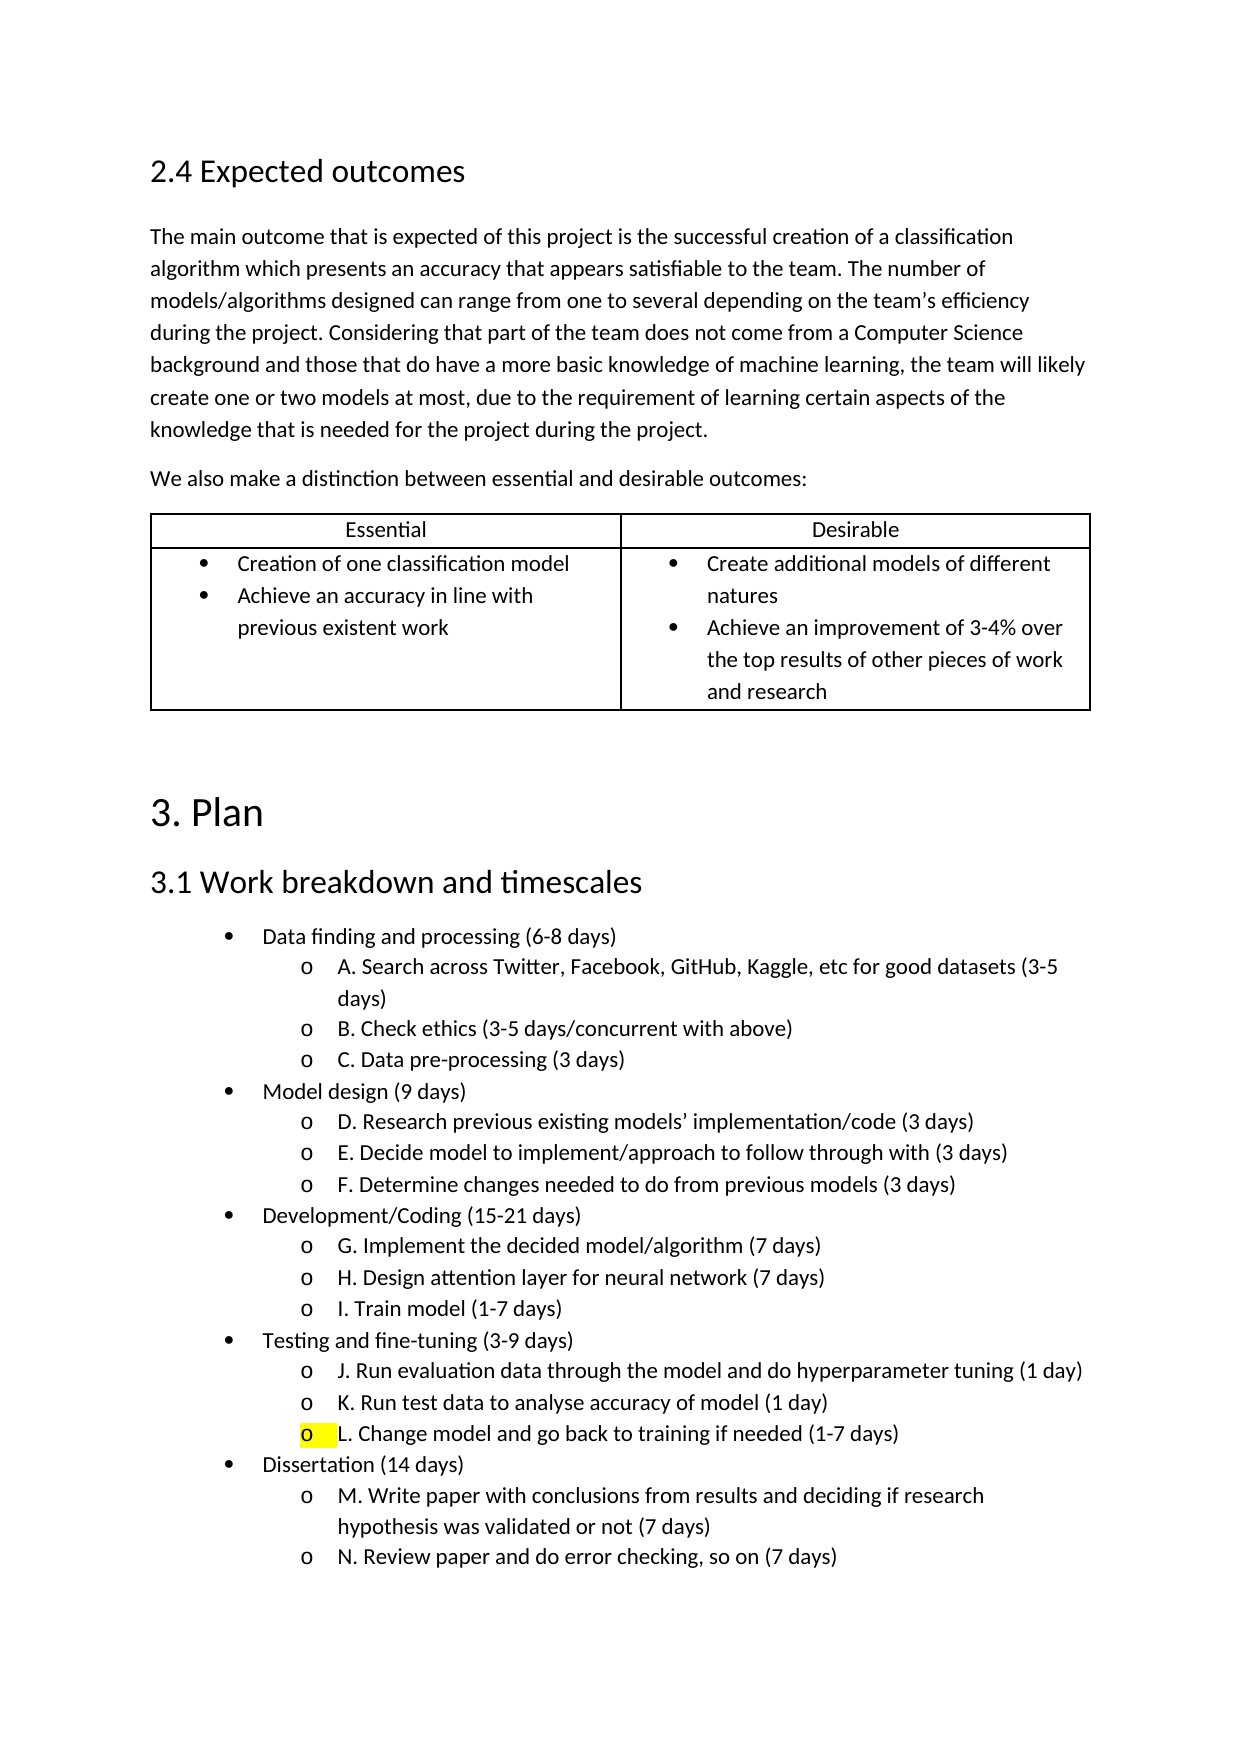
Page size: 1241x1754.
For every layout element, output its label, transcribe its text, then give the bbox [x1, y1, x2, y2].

list G. Implement the decided model/algorithm (7 days) [300, 1232, 1090, 1261]
list A. Search across Twitter, Facebook, GitHub, Kaggle, etc for good datasets (3-5 days) [300, 952, 1090, 1012]
list F. Determine changes needed to do from previous models (3 days) [300, 1170, 1090, 1199]
list M. Write paper with conclusions from results and deciding if research hypothesis was validated or not (7 days) [300, 1481, 1090, 1540]
list E. Decide model to implement/approach to follow through with (3 days) [300, 1138, 1090, 1168]
list J. Run evaluation data through the model and do hyperparameter tuning (1 day) [300, 1356, 1090, 1385]
text The main outcome that is expected of this project is the successful creation of a classification algorithm which presents an accuracy that appears satisfiable to the team. The number of models/algorithms designed can range from one to several depending on the team’s efficiency during the project. Considering that part of the team does not come from a Computer Science background and those that do have a more basic knowledge of machine learning, the team will likely create one or two models at most, due to the requirement of learning certain aspects of the knowledge that is needed for the project during the project. [150, 222, 1090, 443]
table_cell Creation of one classification model Achieve an accuracy in line with previous existent work [152, 549, 620, 709]
list C. Data pre-processing (3 days) [300, 1045, 1090, 1074]
list D. Research previous existing models’ implementation/code (3 days) [300, 1107, 1090, 1136]
list Testing and fine-tuning (3-9 days) [225, 1326, 1090, 1354]
list L. Change model and go back to training if needed (1-7 days) [300, 1419, 1090, 1448]
list I. Train model (1-7 days) [300, 1294, 1090, 1324]
table_header Essential [152, 515, 620, 547]
list Dissertation (14 days) [225, 1451, 1090, 1479]
list B. Check ethics (3-5 days/concurrent with above) [300, 1014, 1090, 1043]
list Data finding and processing (6-8 days) [225, 922, 1090, 950]
table_cell Create additional models of different natures Achieve an improvement of 3-4% over the top results of other pieces of work and research [622, 549, 1089, 709]
text 3.1 Work breakdown and timescales [150, 862, 1090, 902]
list K. Run test data to analyse accuracy of model (1 day) [300, 1388, 1090, 1417]
table_header Desirable [622, 515, 1089, 547]
list Model design (9 days) [225, 1077, 1090, 1105]
text 3. Plan [150, 786, 1090, 837]
text We also make a distinction between essential and desirable outcomes: [150, 464, 1090, 492]
list Development/Coding (15-21 days) [225, 1201, 1090, 1229]
list H. Design attention layer for neural network (7 days) [300, 1263, 1090, 1292]
list N. Review paper and do error checking, so on (7 days) [300, 1542, 1090, 1572]
subtitle 2.4 Expected outcomes [150, 150, 1090, 191]
